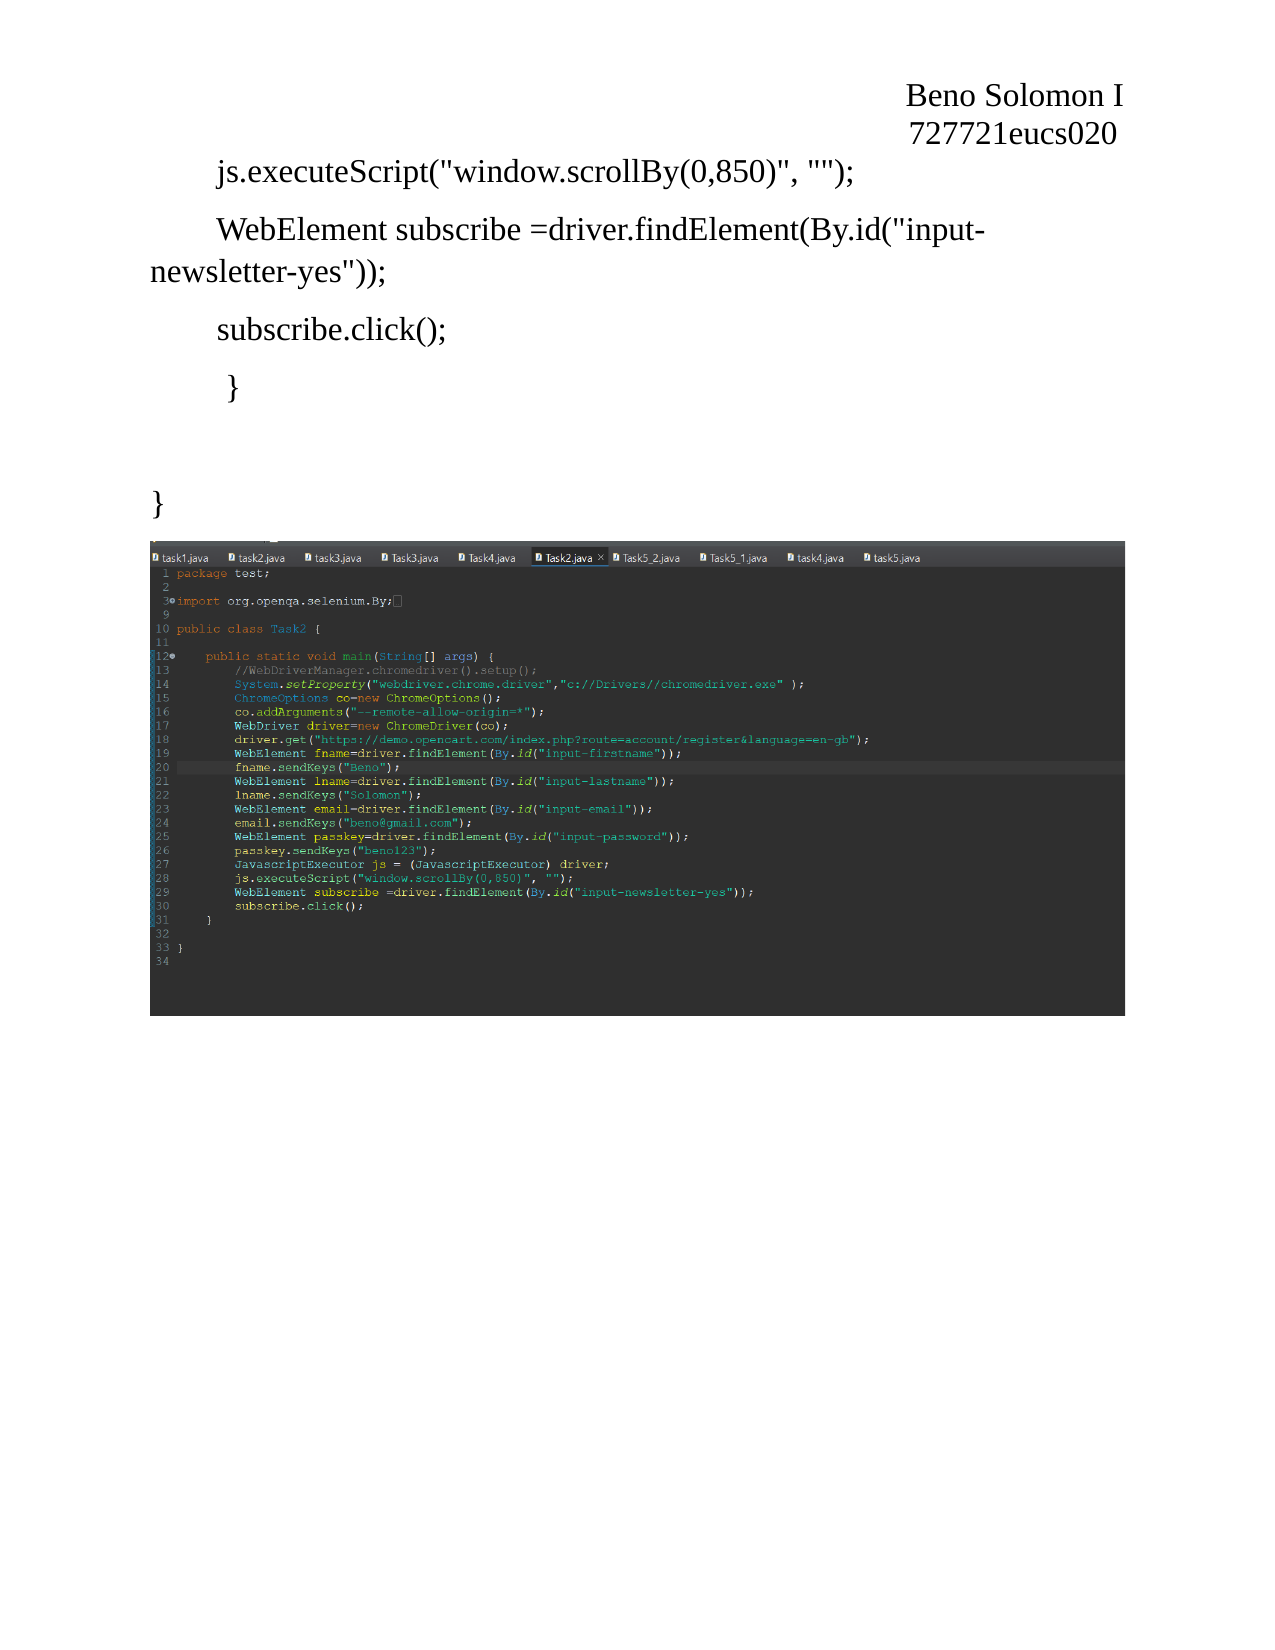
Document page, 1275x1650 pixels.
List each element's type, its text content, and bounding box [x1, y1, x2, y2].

picture [150, 541, 1125, 1016]
text } [150, 367, 1125, 405]
text js.executeScript("window.scrollBy(0,850)", ""); [150, 152, 1125, 190]
text subscribe.click(); [150, 309, 1125, 347]
text } [150, 483, 1125, 521]
text WebElement subscribe =driver.findElement(By.id("input-newsletter-yes")); [150, 210, 1125, 289]
